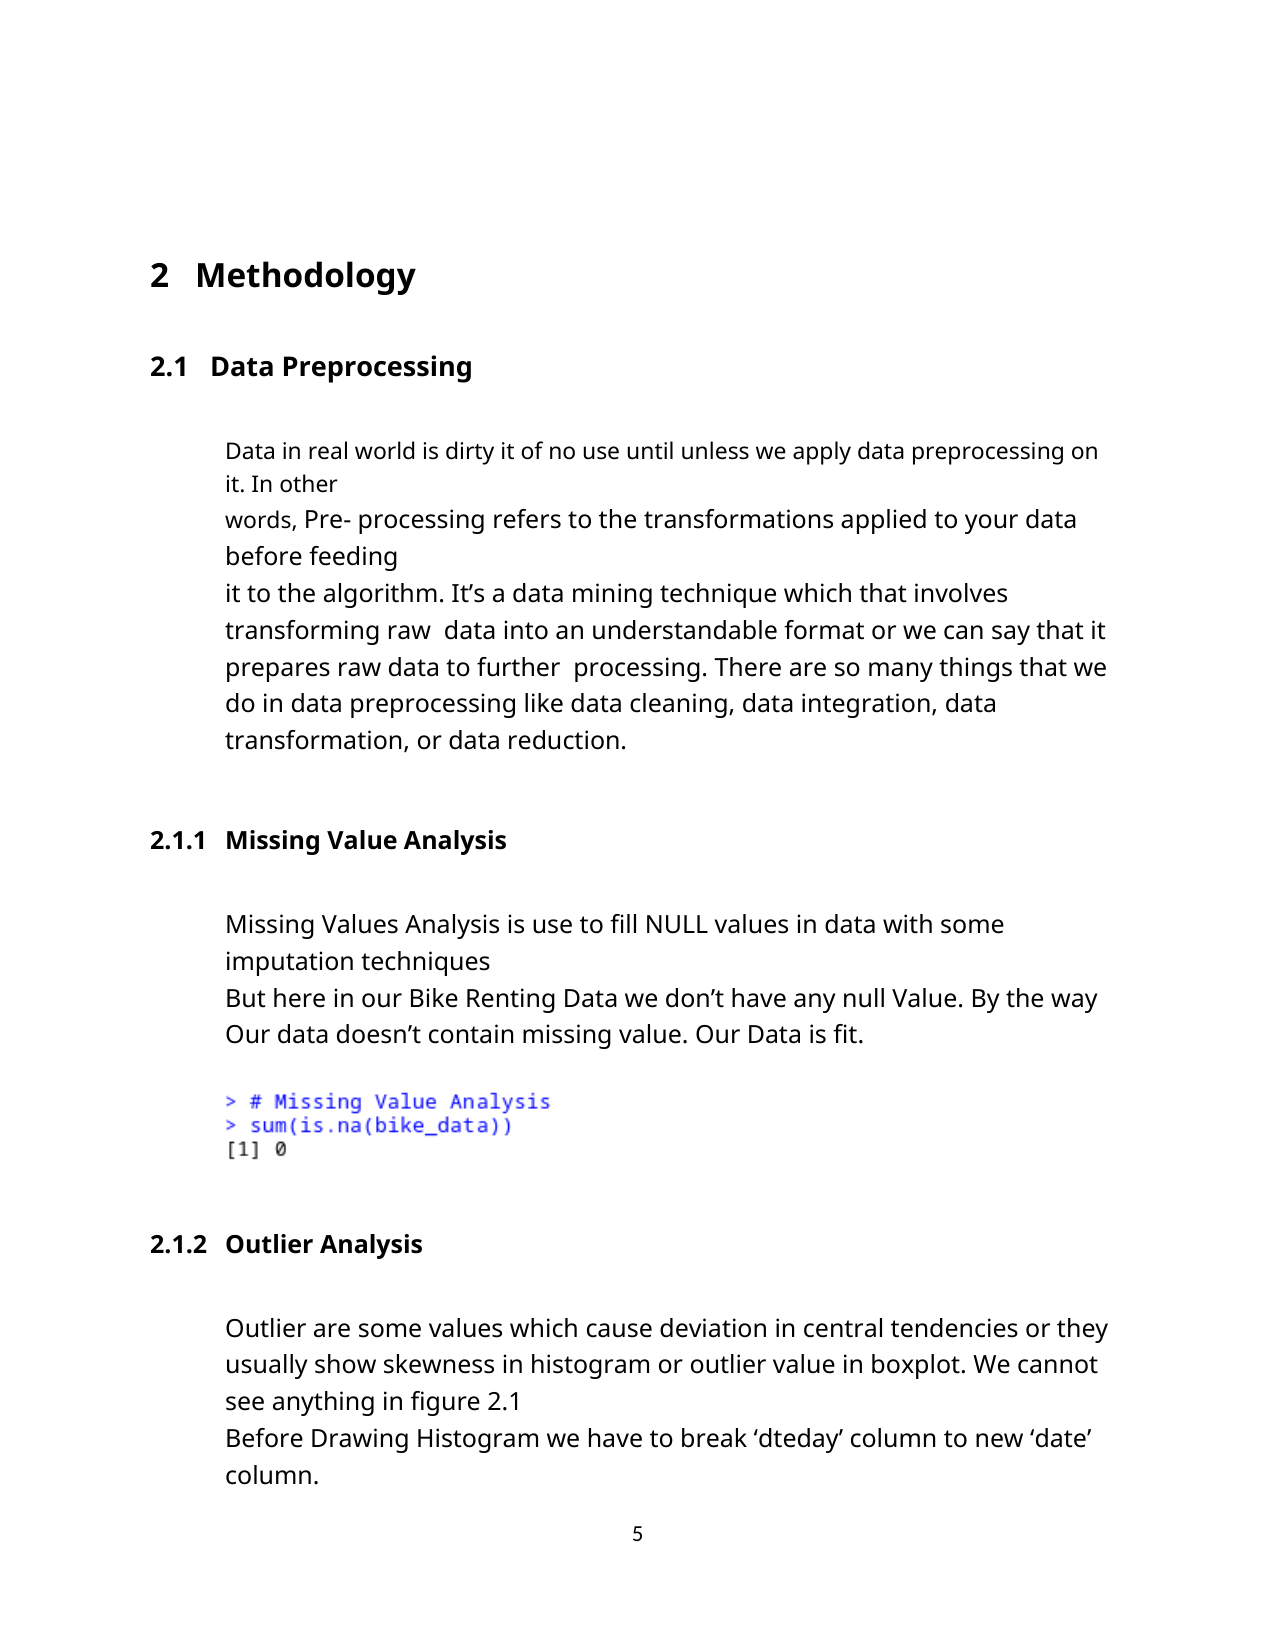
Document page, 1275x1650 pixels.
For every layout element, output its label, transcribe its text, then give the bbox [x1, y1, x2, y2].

subtitle Missing Value Analysis [150, 823, 1125, 857]
list words, Pre- processing refers to the transformations applied to your data before feeding [225, 502, 1125, 573]
subtitle Data Preprocessing [150, 348, 1125, 385]
list it to the algorithm. It’s a data mining technique which that involves transforming raw data into an understandable format or we can say that it prepares raw data to further processing. There are so many things that we do in data preprocessing like data cleaning, data integration, data transformation, or data reduction. [225, 576, 1125, 757]
list Outlier are some values which cause deviation in central tendencies or they usually show skewness in histogram or outlier value in boxplot. We cannot see anything in figure 2.1 [225, 1310, 1125, 1418]
subtitle Methodology [150, 252, 1125, 297]
list Data in real world is dirty it of no use until unless we apply data preprocessing on it. In other [225, 434, 1125, 499]
list Before Drawing Histogram we have to break ‘dteday’ column to new ‘date’ column. [225, 1421, 1125, 1491]
list But here in our Bike Renting Data we don’t have any null Value. By the way Our data doesn’t contain missing value. Our Data is fit. [225, 980, 1125, 1051]
list Missing Values Analysis is use to fill NULL values in data with some imputation techniques [225, 907, 1125, 977]
subtitle Outlier Analysis [150, 1227, 1125, 1261]
